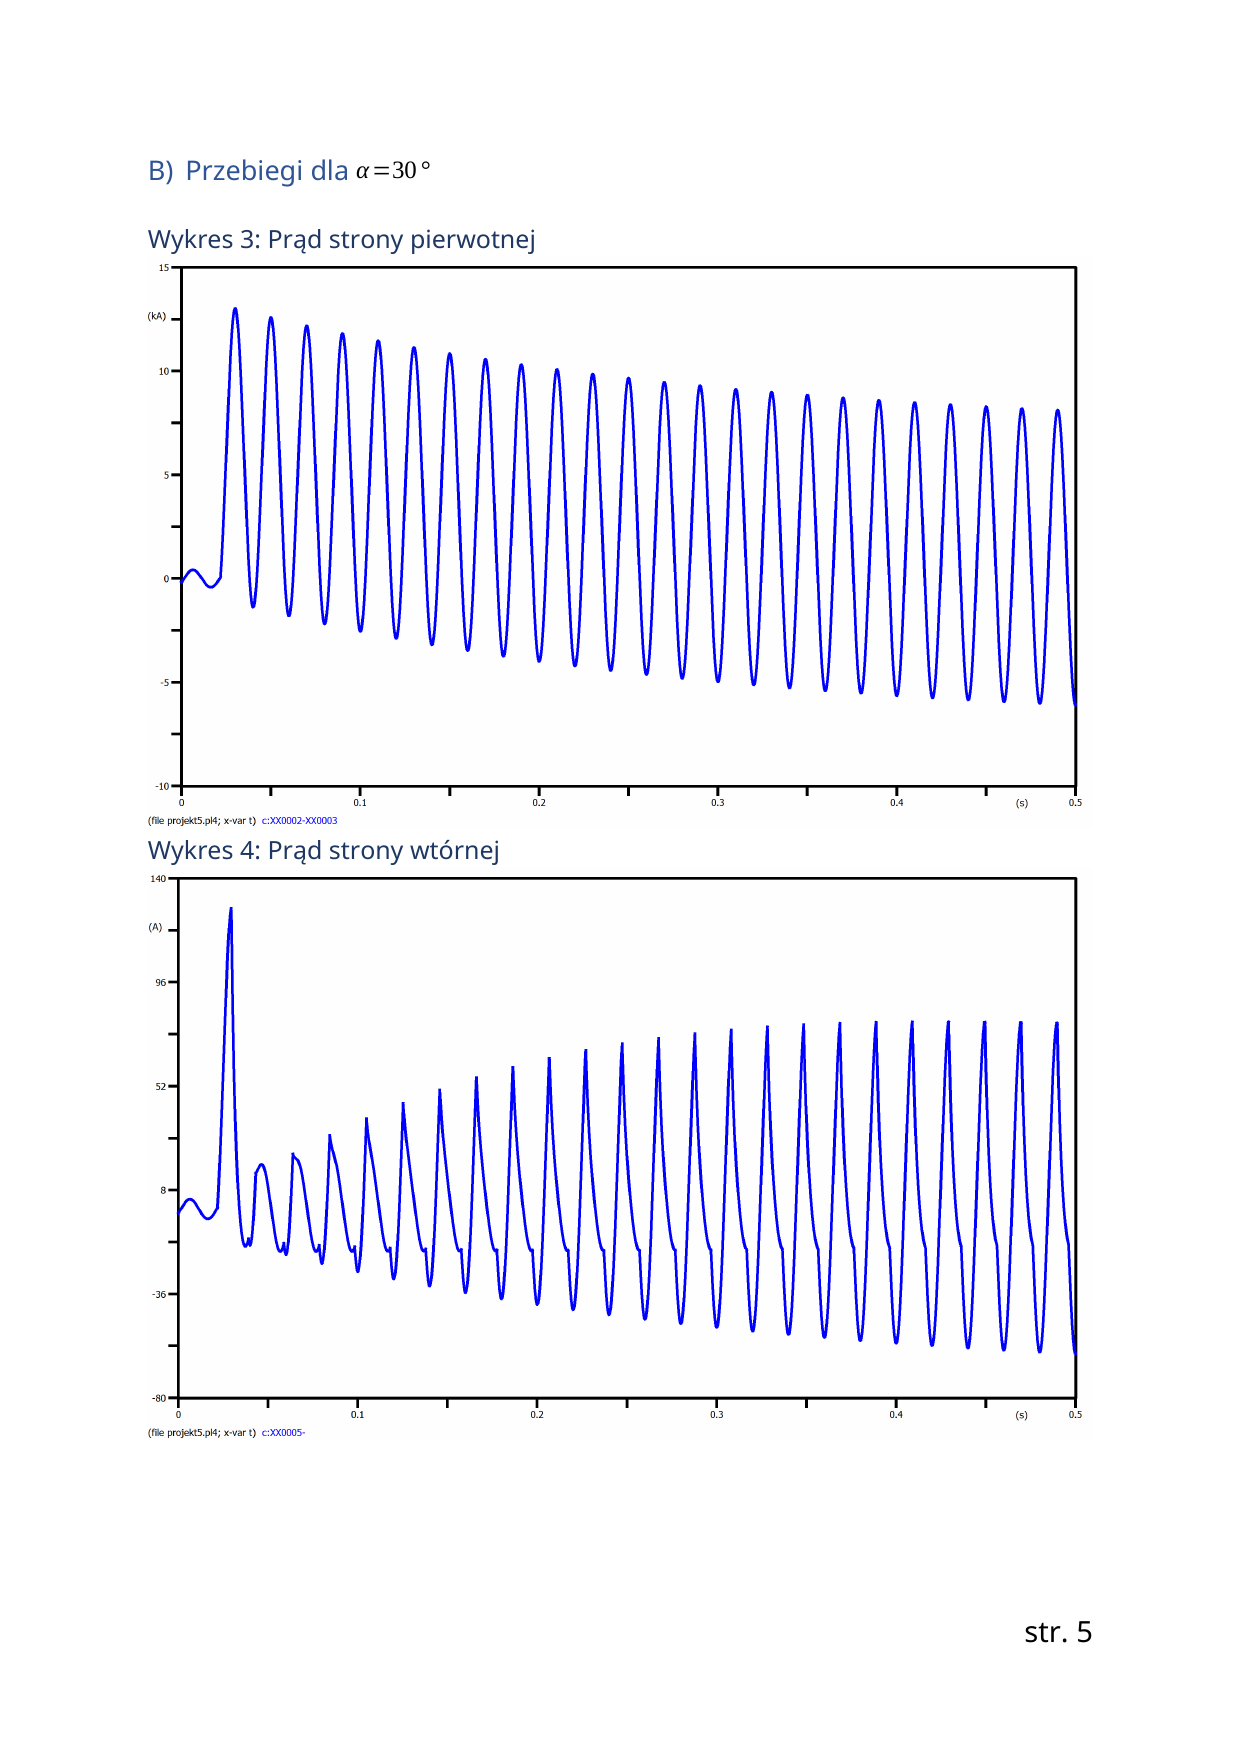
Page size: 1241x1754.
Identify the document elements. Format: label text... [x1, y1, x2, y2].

subtitle Przebiegi dla [148, 152, 1093, 189]
subtitle Wykres 3: Prąd strony pierwotnej [148, 222, 1093, 255]
picture [147, 255, 1093, 829]
subtitle Wykres 4: Prąd strony wtórnej [148, 833, 1093, 867]
picture [147, 867, 1093, 1441]
